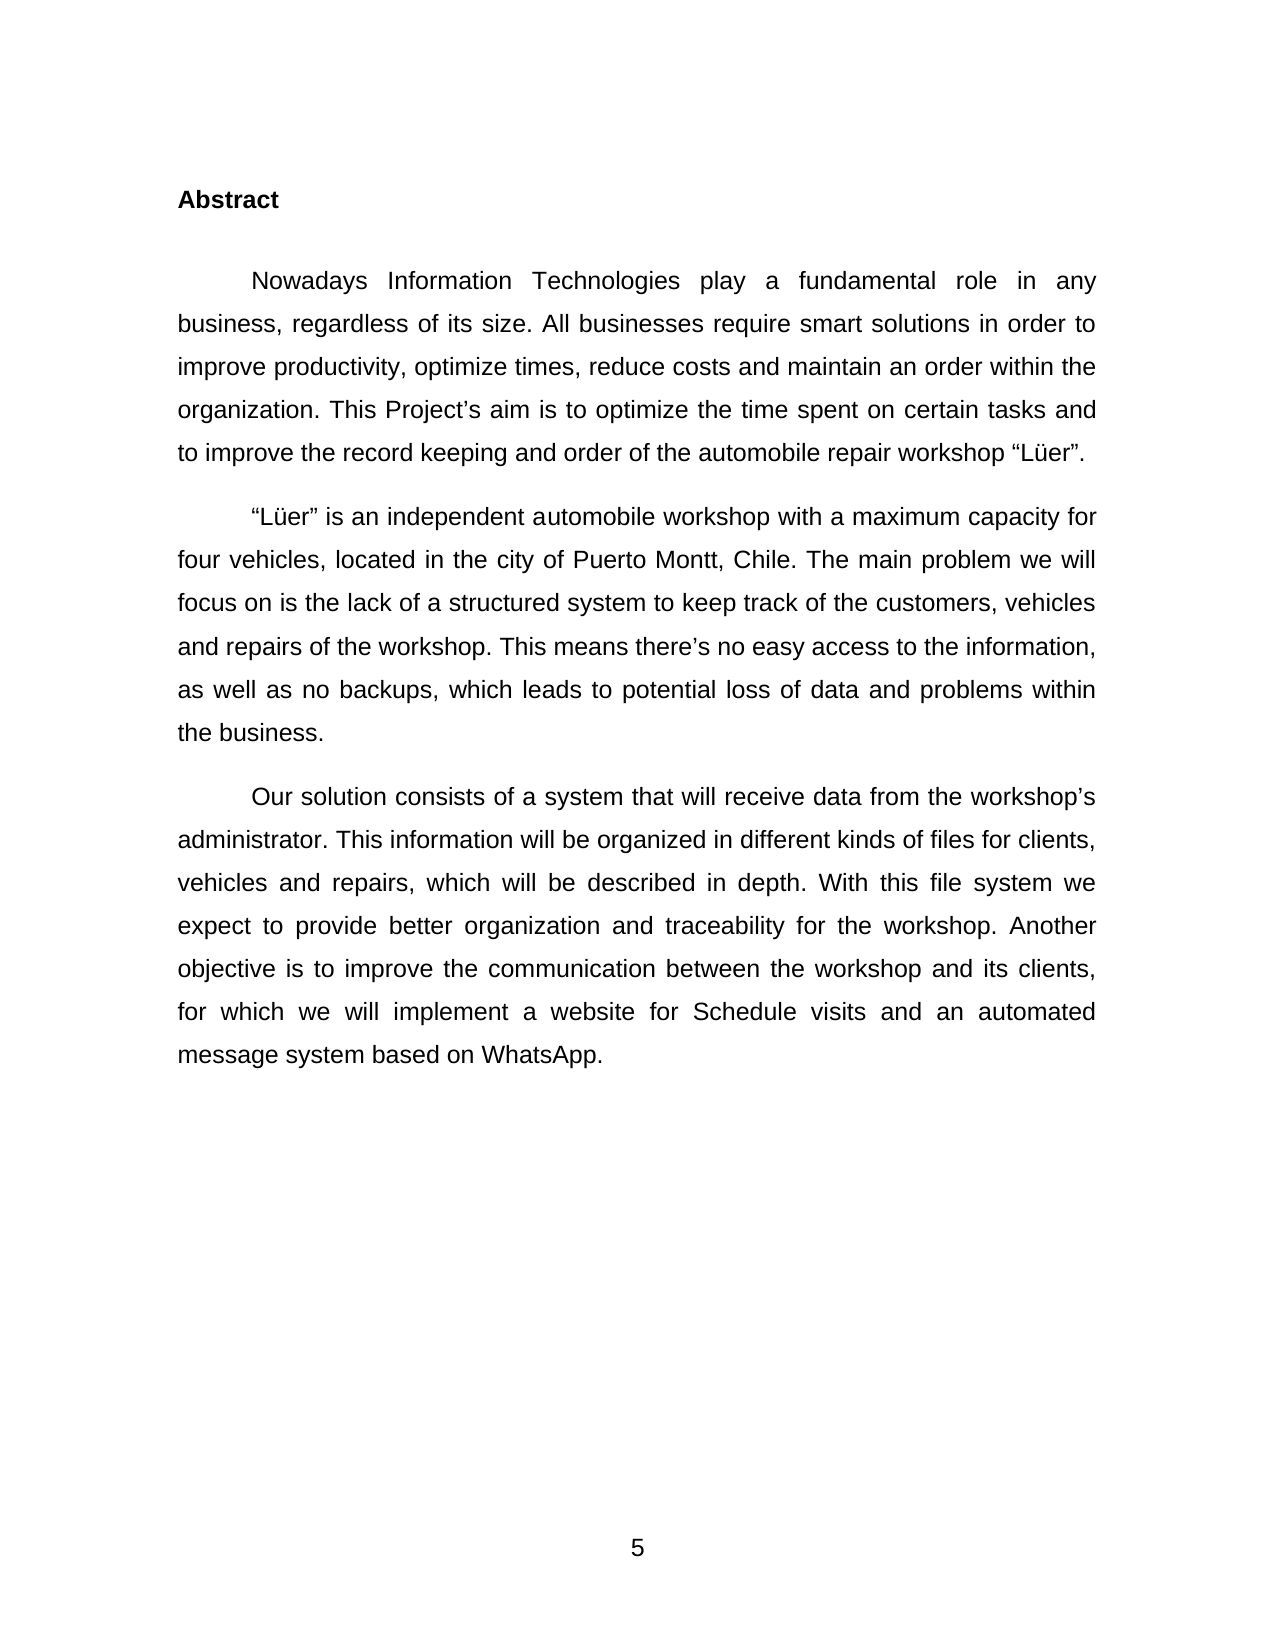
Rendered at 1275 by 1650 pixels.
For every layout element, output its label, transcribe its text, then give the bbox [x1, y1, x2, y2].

text “Lüer” is an independent automobile workshop with a maximum capacity for four vehicles, located in the city of Puerto Montt, Chile. The main problem we will focus on is the lack of a structured system to keep track of the customers, vehicles and repairs of the workshop. This means there’s no easy access to the information, as well as no backups, which leads to potential loss of data and problems within the business. [177, 502, 1098, 747]
text Nowadays Information Technologies play a fundamental role in any business, regardless of its size. All businesses require smart solutions in order to improve productivity, optimize times, reduce costs and maintain an order within the organization. This Project’s aim is to optimize the time spent on certain tasks and to improve the record keeping and order of the automobile repair workshop “Lüer”. [177, 266, 1098, 467]
subtitle Abstract [177, 185, 1098, 214]
text Our solution consists of a system that will receive data from the workshop’s administrator. This information will be organized in different kinds of files for clients, vehicles and repairs, which will be described in depth. With this file system we expect to provide better organization and traceability for the workshop. Another objective is to improve the communication between the workshop and its clients, for which we will implement a website for Schedule visits and an automated message system based on WhatsApp. [177, 782, 1098, 1069]
